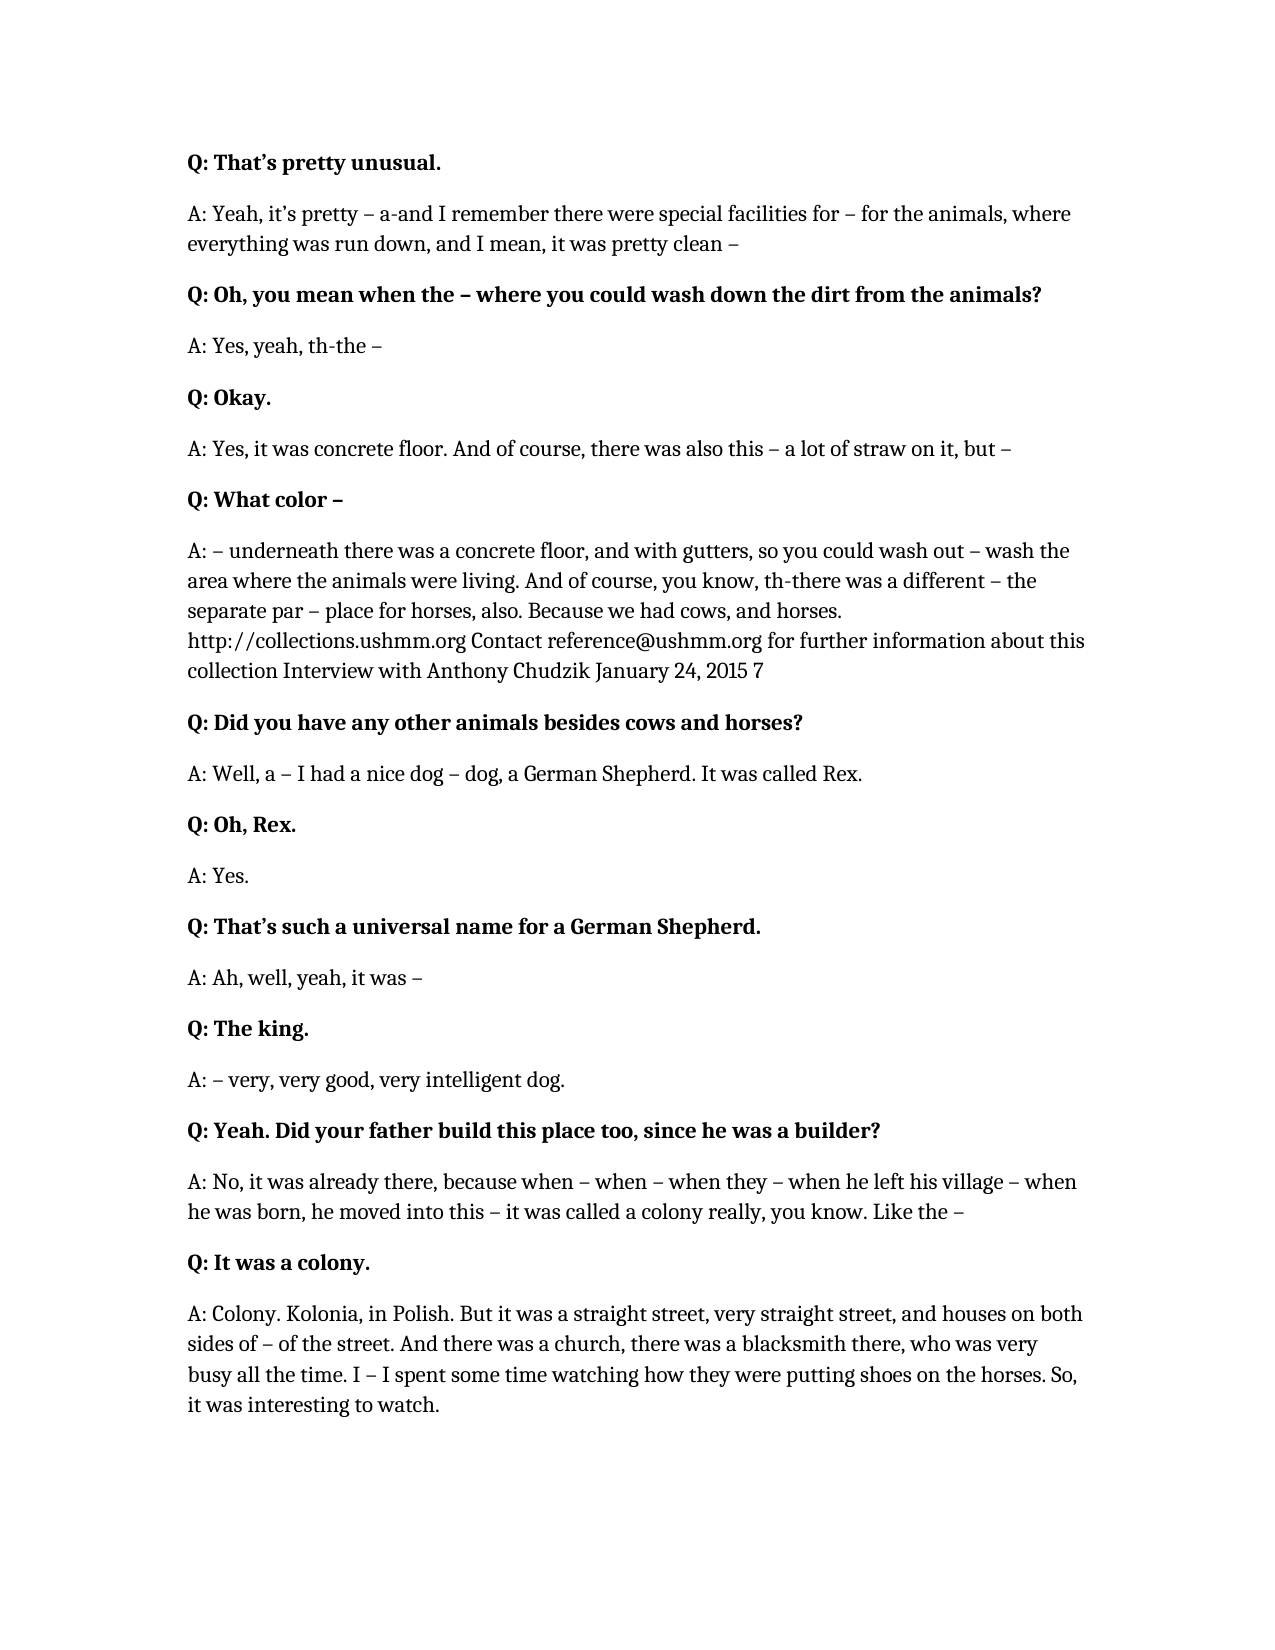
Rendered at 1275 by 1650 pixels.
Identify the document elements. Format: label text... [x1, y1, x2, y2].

text Q: Did you have any other animals besides cows and horses? [187, 709, 1087, 736]
text Q: What color – [187, 486, 1087, 513]
text Q: Oh, Rex. [187, 811, 1087, 838]
text A: Ah, well, yeah, it was – [187, 964, 1087, 991]
text A: – very, very good, very intelligent dog. [187, 1067, 1087, 1093]
text A: Yes, yeah, th-the – [187, 333, 1087, 360]
text Q: That’s such a universal name for a German Shepherd. [187, 913, 1087, 940]
text A: Well, a – I had a nice dog – dog, a German Shepherd. It was called Rex. [187, 760, 1087, 787]
text A: No, it was already there, because when – when – when they – when he left his village – when he was born, he moved into this – it was called a colony really, you know. Like the – [187, 1169, 1087, 1225]
text A: Yeah, it’s pretty – a-and I remember there were special facilities for – for the animals, where everything was run down, and I mean, it was pretty clean – [187, 201, 1087, 258]
text Q: Okay. [187, 384, 1087, 411]
text Q: The king. [187, 1016, 1087, 1042]
text Q: That’s pretty unusual. [187, 150, 1087, 176]
text A: Yes. [187, 862, 1087, 889]
text A: Yes, it was concrete floor. And of course, there was also this – a lot of straw on it, but – [187, 435, 1087, 462]
text Q: It was a colony. [187, 1250, 1087, 1276]
text Q: Oh, you mean when the – where you could wash down the dirt from the animals? [187, 282, 1087, 309]
text A: – underneath there was a concrete floor, and with gutters, so you could wash out – wash the area where the animals were living. And of course, you know, th-there was a different – the separate par – place for horses, also. Because we had cows, and horses. http://collections.ushmm.org Contact reference@ushmm.org for further information about this collection Interview with Anthony Chudzik January 24, 2015 7 [187, 537, 1087, 685]
text A: Colony. Kolonia, in Polish. But it was a straight street, very straight street, and houses on both sides of – of the street. And there was a church, there was a blacksmith there, who was very busy all the time. I – I spent some time watching how they were putting shoes on the horses. So, it was interesting to watch. [187, 1301, 1087, 1418]
text Q: Yeah. Did your father build this place too, since he was a builder? [187, 1118, 1087, 1144]
